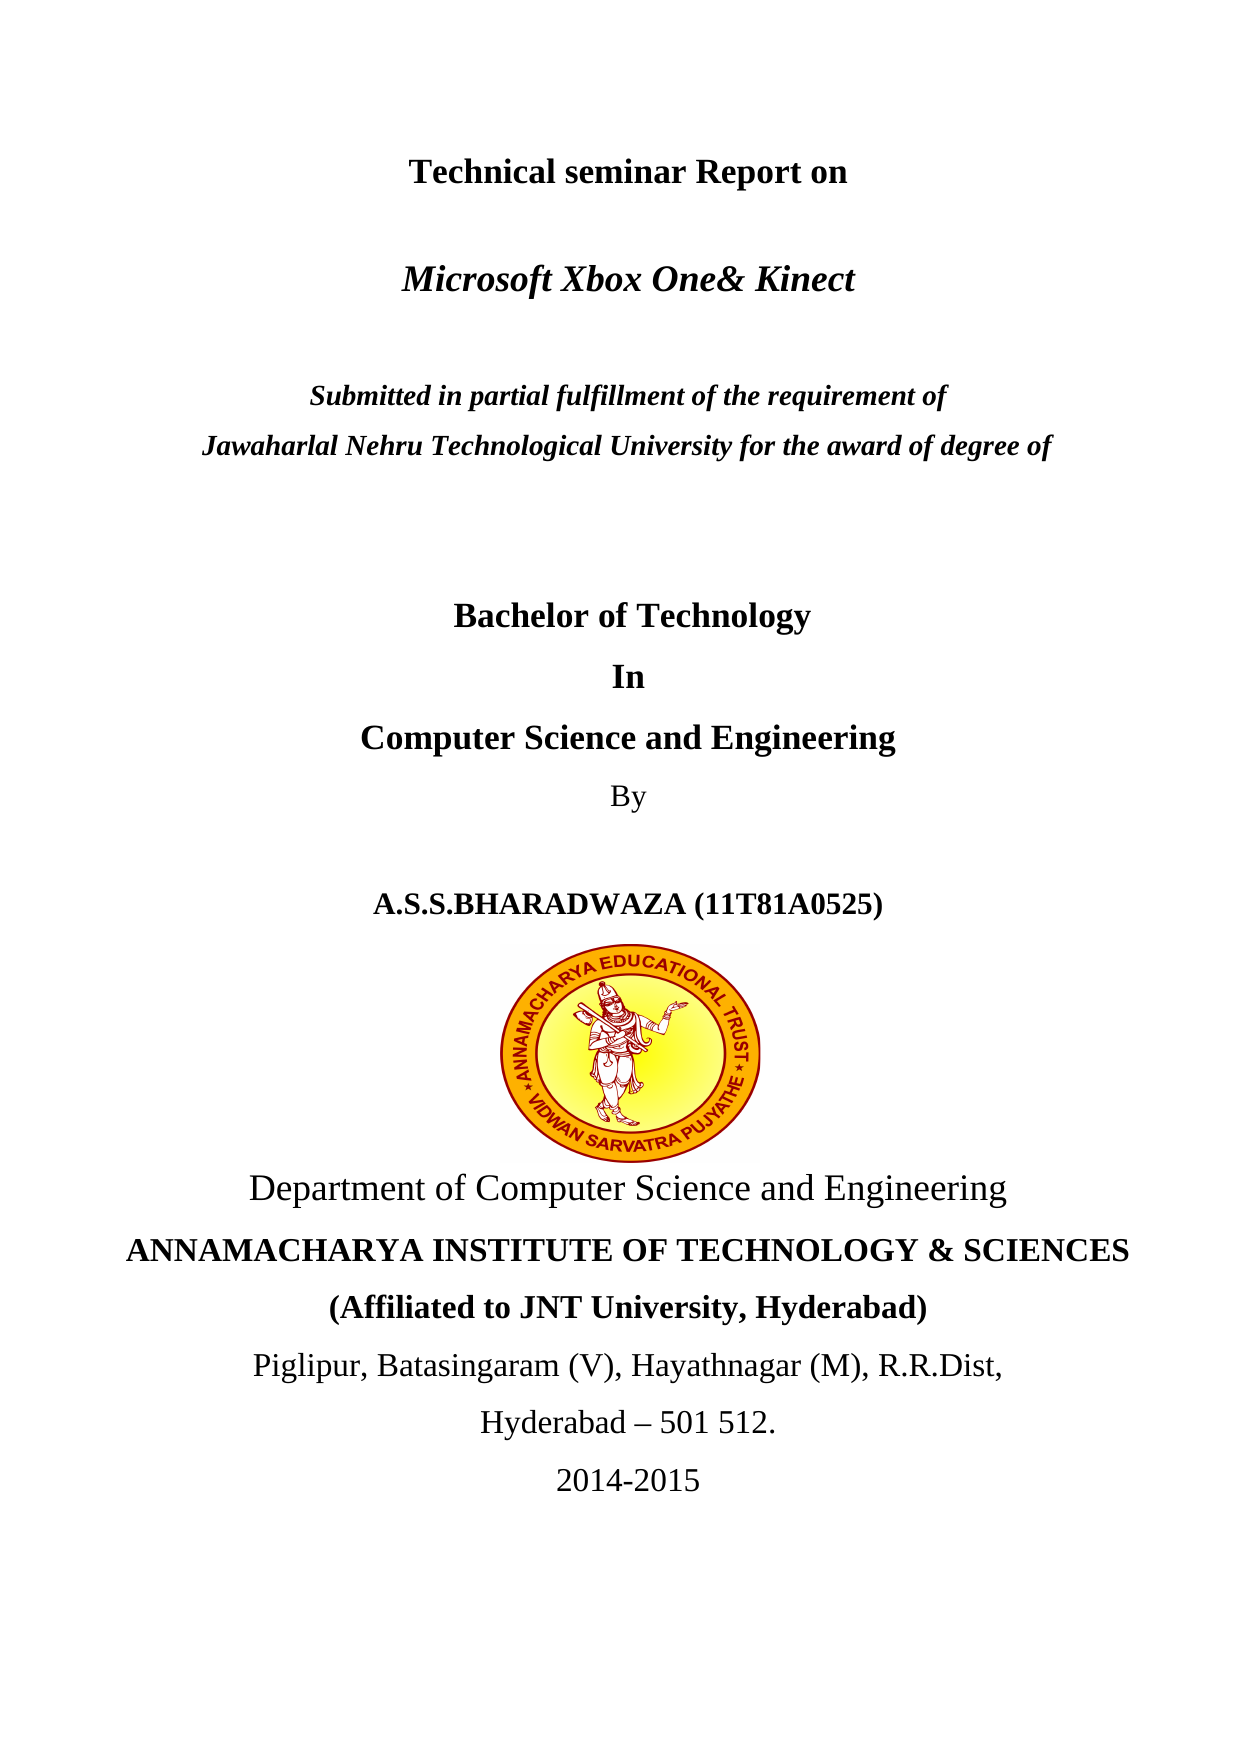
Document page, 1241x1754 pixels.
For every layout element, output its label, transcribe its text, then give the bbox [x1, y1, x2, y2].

text Technical seminar Report on [122, 150, 1134, 191]
text Department of Computer Science and Engineering [122, 1165, 1134, 1208]
text In [122, 655, 1134, 696]
text Submitted in partial fulfillment of the requirement of [122, 378, 1134, 412]
text – 501 512. [122, 1403, 1134, 1441]
text A.S.S.BHARADWAZA (11T81A0525) [122, 885, 1134, 921]
text (Affiliated to , ) [122, 1288, 1134, 1326]
text By [122, 778, 1134, 813]
text Bachelor of Technology [122, 594, 1134, 635]
text 2014-2015 [122, 1460, 1134, 1498]
text Piglipur, Batasingaram (V), Hayathnagar (M), R.R.Dist, [122, 1345, 1134, 1383]
text ANNAMACHARYA INSTITUTE OF TECHNOLOGY & SCIENCES [122, 1230, 1134, 1268]
text Computer Science and Engineering [122, 716, 1134, 757]
text Microsoft Xbox One& Kinect [122, 256, 1134, 299]
text for the award of degree of [122, 428, 1134, 462]
